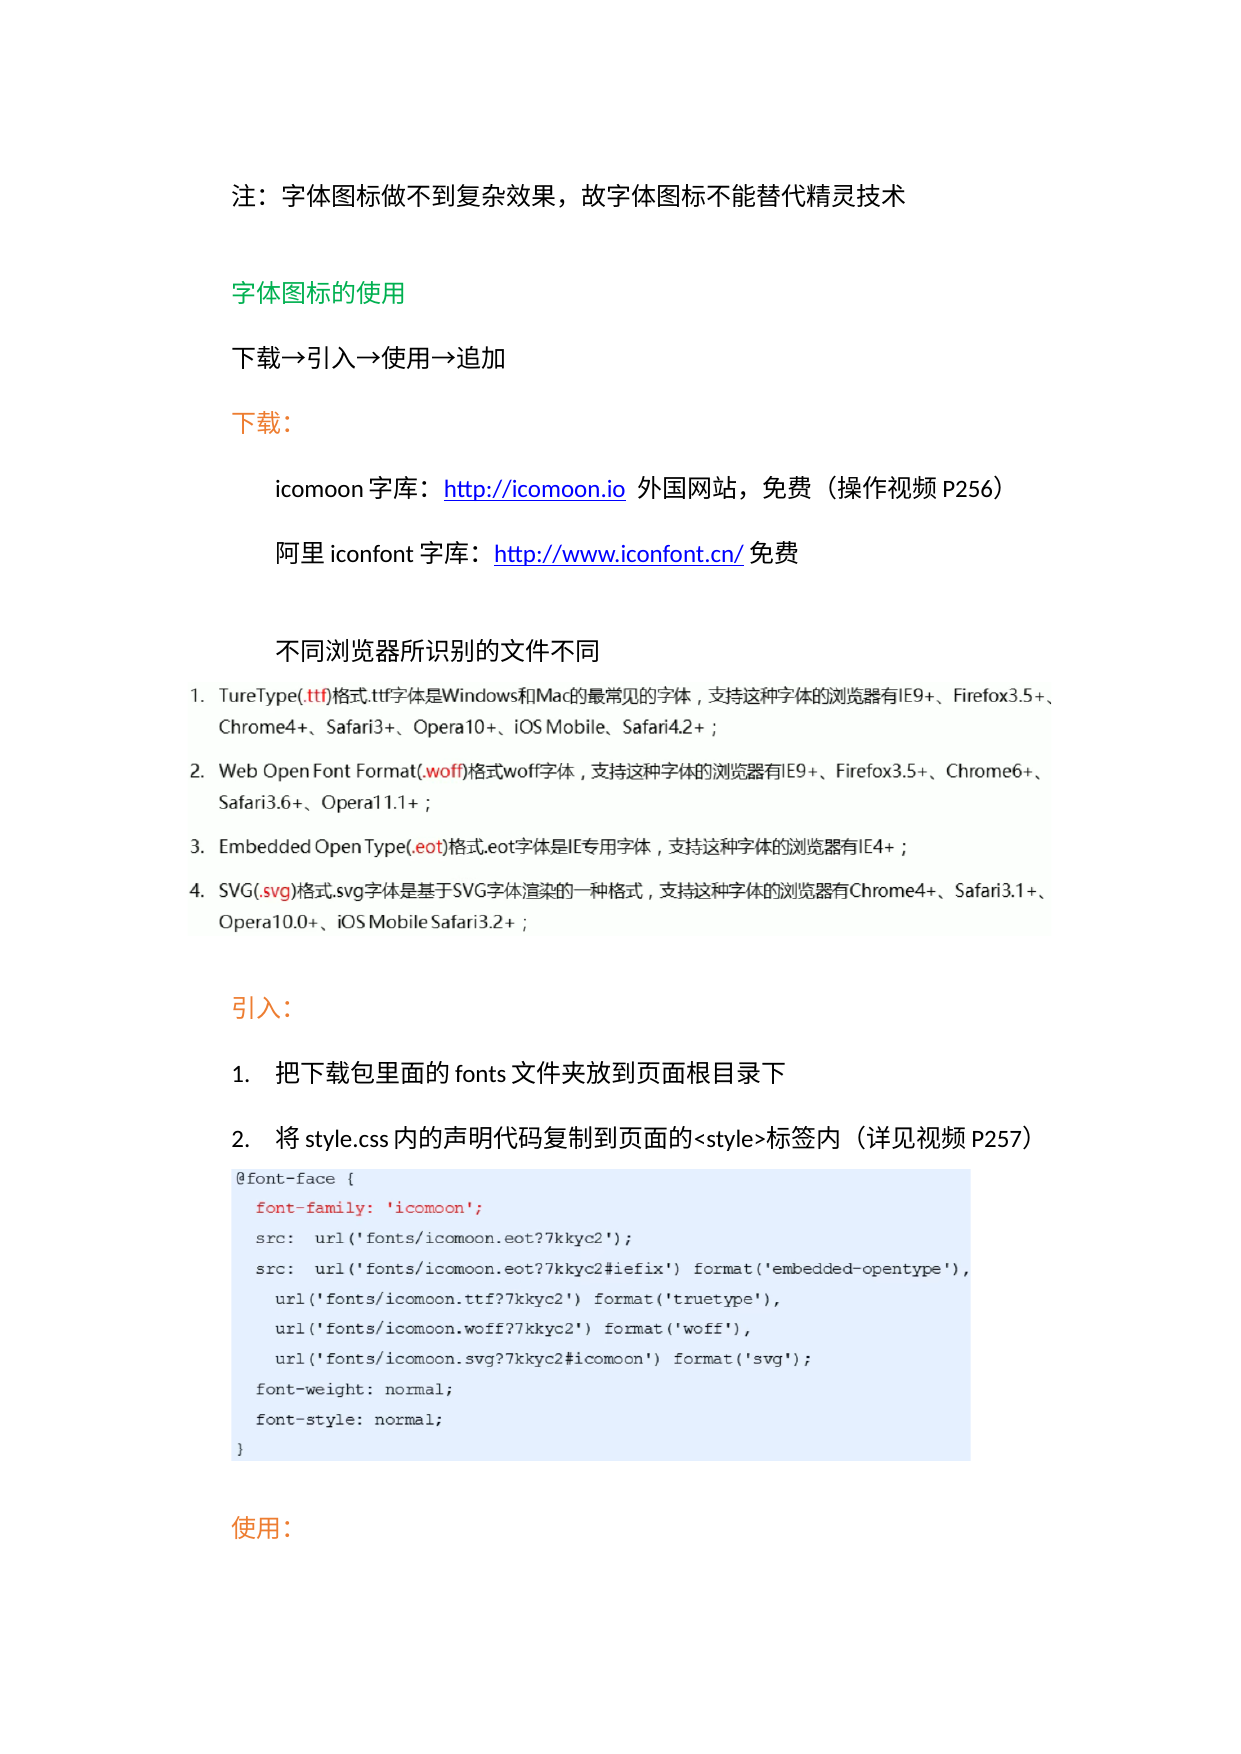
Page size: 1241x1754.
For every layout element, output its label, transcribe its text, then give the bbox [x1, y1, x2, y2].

picture [231, 1169, 971, 1461]
list 将style.css内的声明代码复制到页面的<style>标签内（详见视频P257） [187, 1104, 1053, 1169]
list 不同浏览器所识别的文件不同 [231, 617, 1053, 682]
list 把下载包里面的fonts文件夹放到页面根目录下 [187, 1039, 1053, 1104]
list 注：字体图标做不到复杂效果，故字体图标不能替代精灵技术 [187, 162, 1053, 227]
list 字体图标的使用 [187, 259, 1053, 324]
list 引入： [187, 974, 1053, 1039]
picture [187, 682, 1052, 936]
list 使用： [187, 1494, 1053, 1559]
list 下载： [187, 389, 1053, 454]
list 下载→引入→使用→追加 [187, 324, 1053, 389]
list 阿里iconfont字库：http://www.iconfont.cn/ 免费 [231, 519, 1053, 584]
list icomoon字库：http://icomoon.io 外国网站，免费（操作视频P256） [231, 454, 1053, 519]
